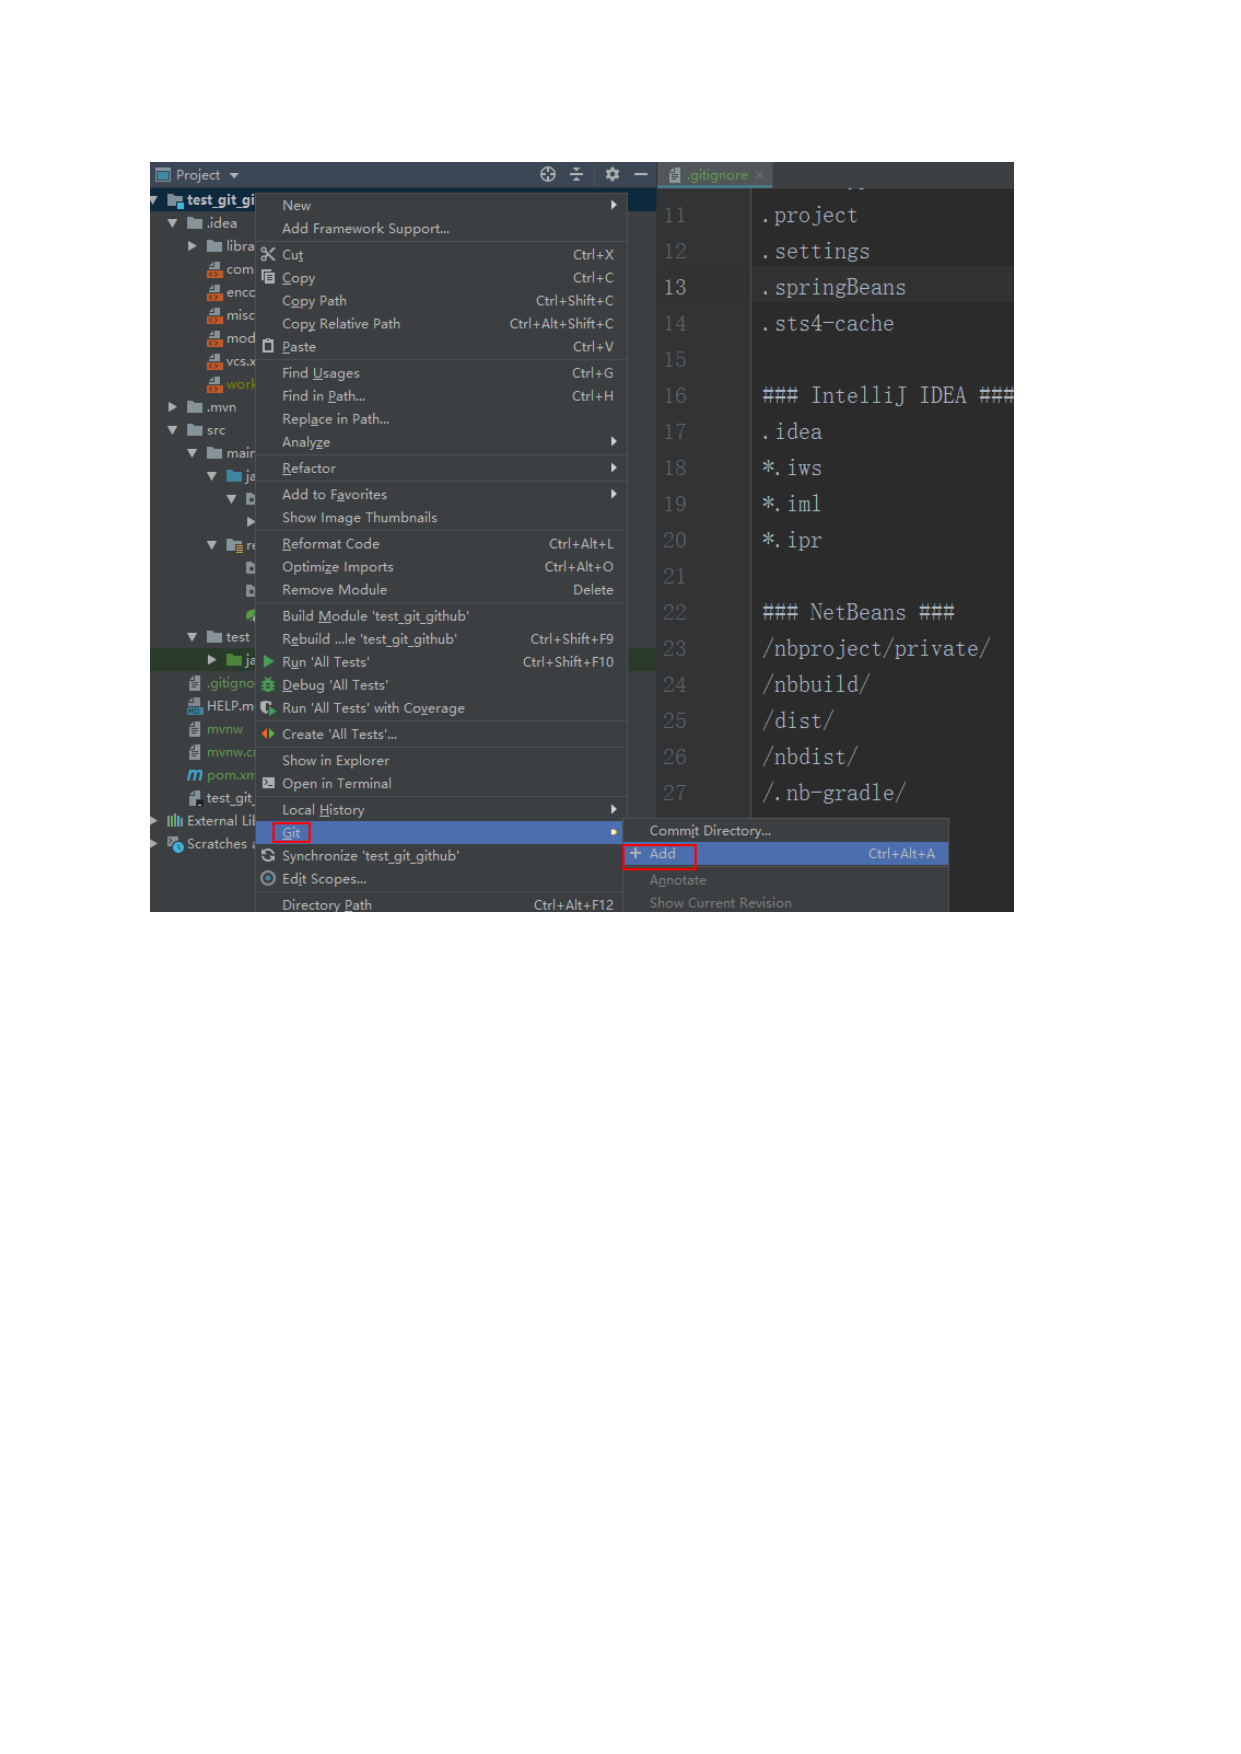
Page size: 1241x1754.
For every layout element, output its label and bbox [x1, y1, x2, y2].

picture [150, 162, 1014, 912]
